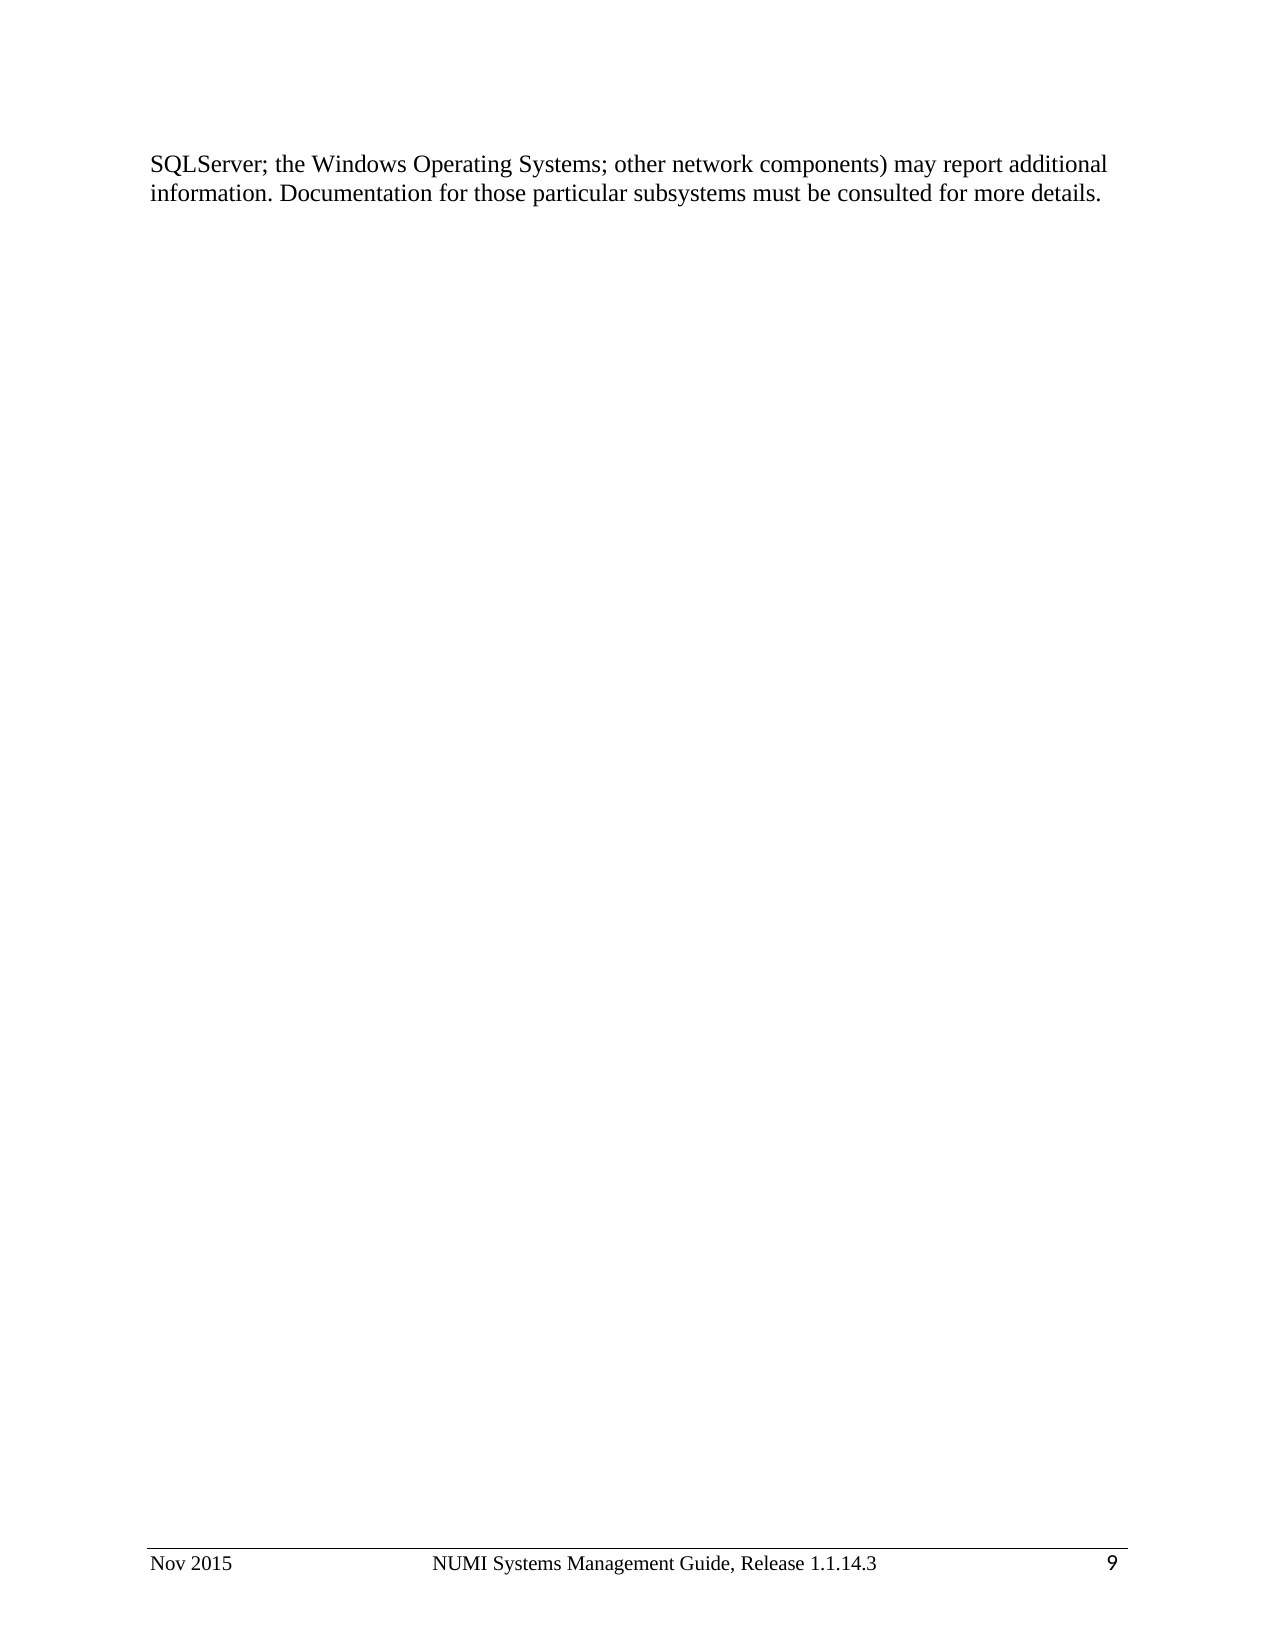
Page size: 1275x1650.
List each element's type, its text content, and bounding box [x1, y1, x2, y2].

text SQLServer; the Windows Operating Systems; other network components) may report additional information. Documentation for those particular subsystems must be consulted for more details. [150, 149, 1112, 207]
